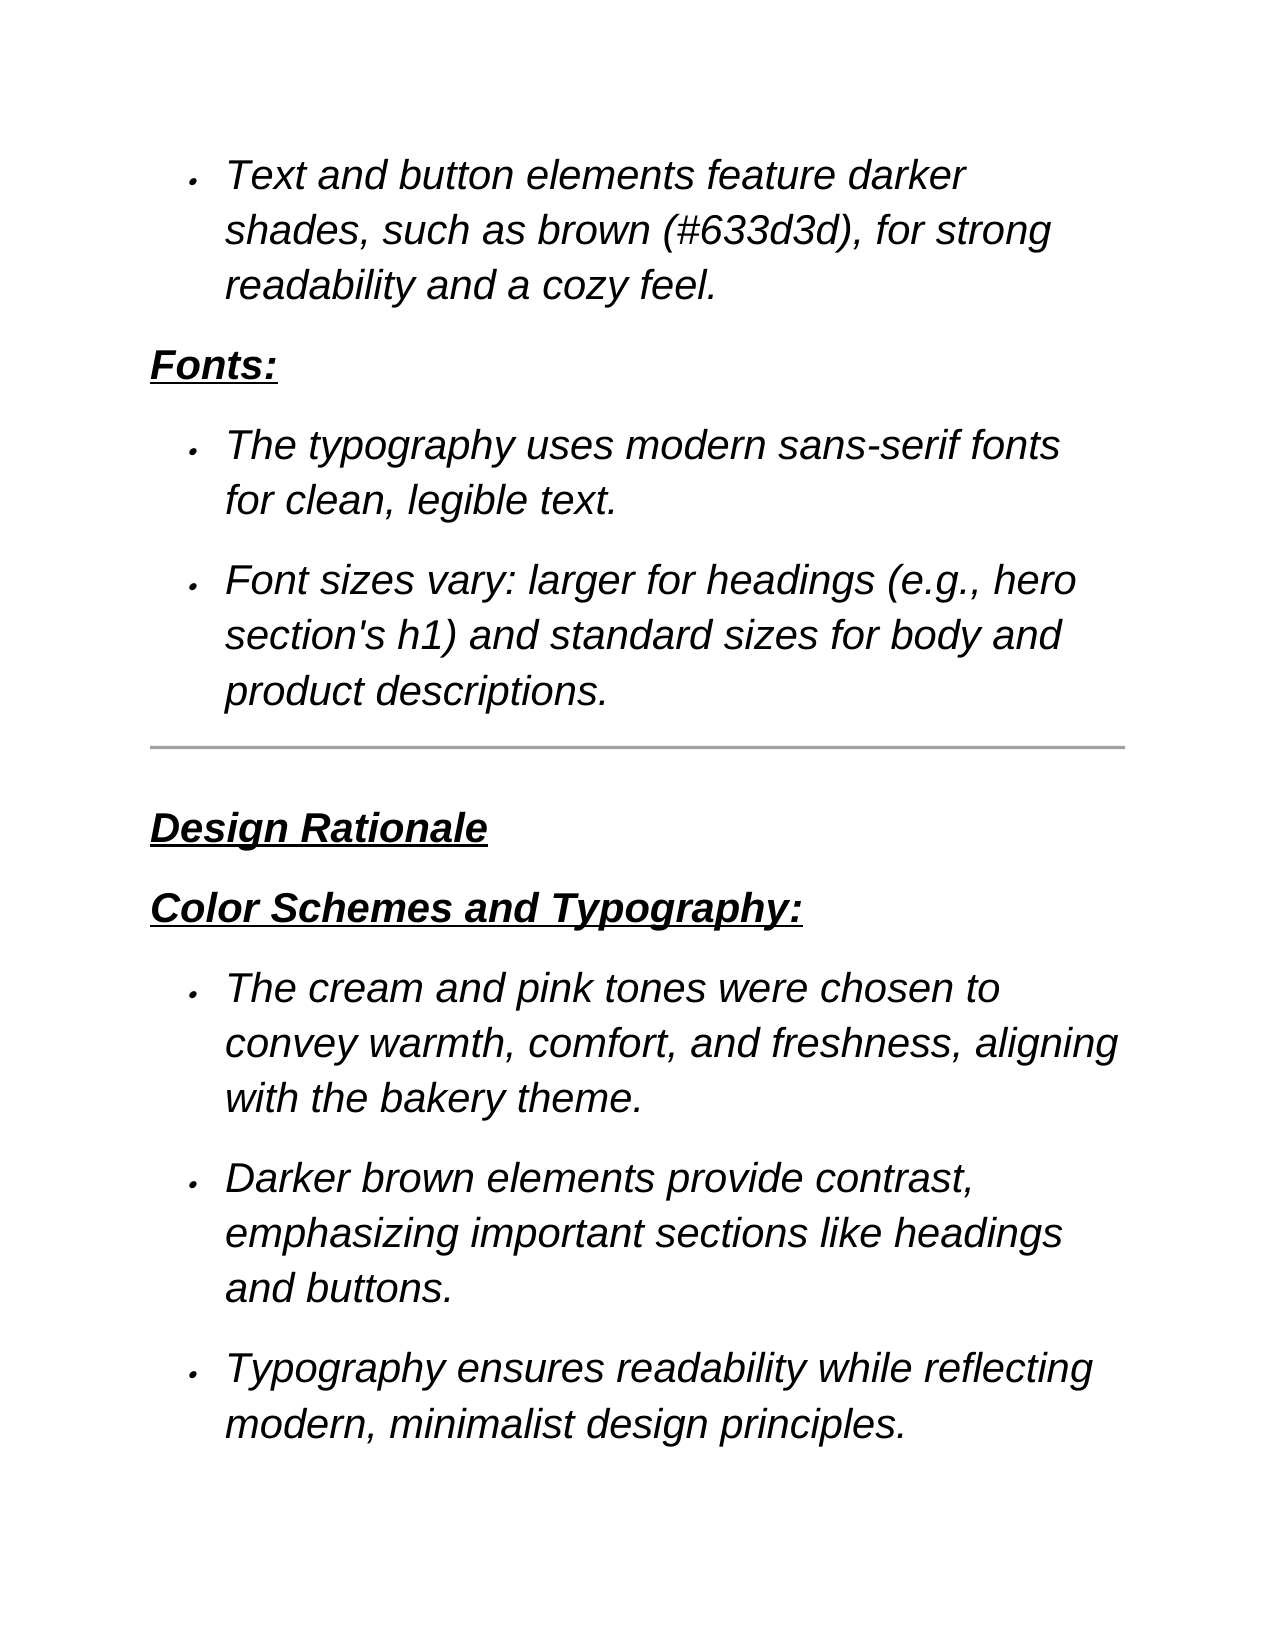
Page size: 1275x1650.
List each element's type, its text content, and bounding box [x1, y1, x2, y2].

list Typography ensures readability while reflecting modern, minimalist design principles. [187, 1344, 1125, 1447]
list Darker brown elements provide contrast, emphasizing important sections like headings and buttons. [187, 1153, 1125, 1312]
list Font sizes vary: larger for headings (e.g., hero section's h1) and standard sizes for body and product descriptions. [187, 556, 1125, 714]
text Fonts: [150, 340, 1125, 388]
list The cream and pink tones were chosen to convey warmth, comfort, and freshness, aligning with the bakery theme. [187, 963, 1125, 1121]
text Design Rationale [150, 803, 1125, 851]
list The typography uses modern sans-serif fonts for clean, legible text. [187, 420, 1125, 523]
list Text and button elements feature darker shades, such as brown (#633d3d), for strong readability and a cozy feel. [187, 150, 1125, 308]
text Color Schemes and Typography: [150, 883, 1125, 931]
